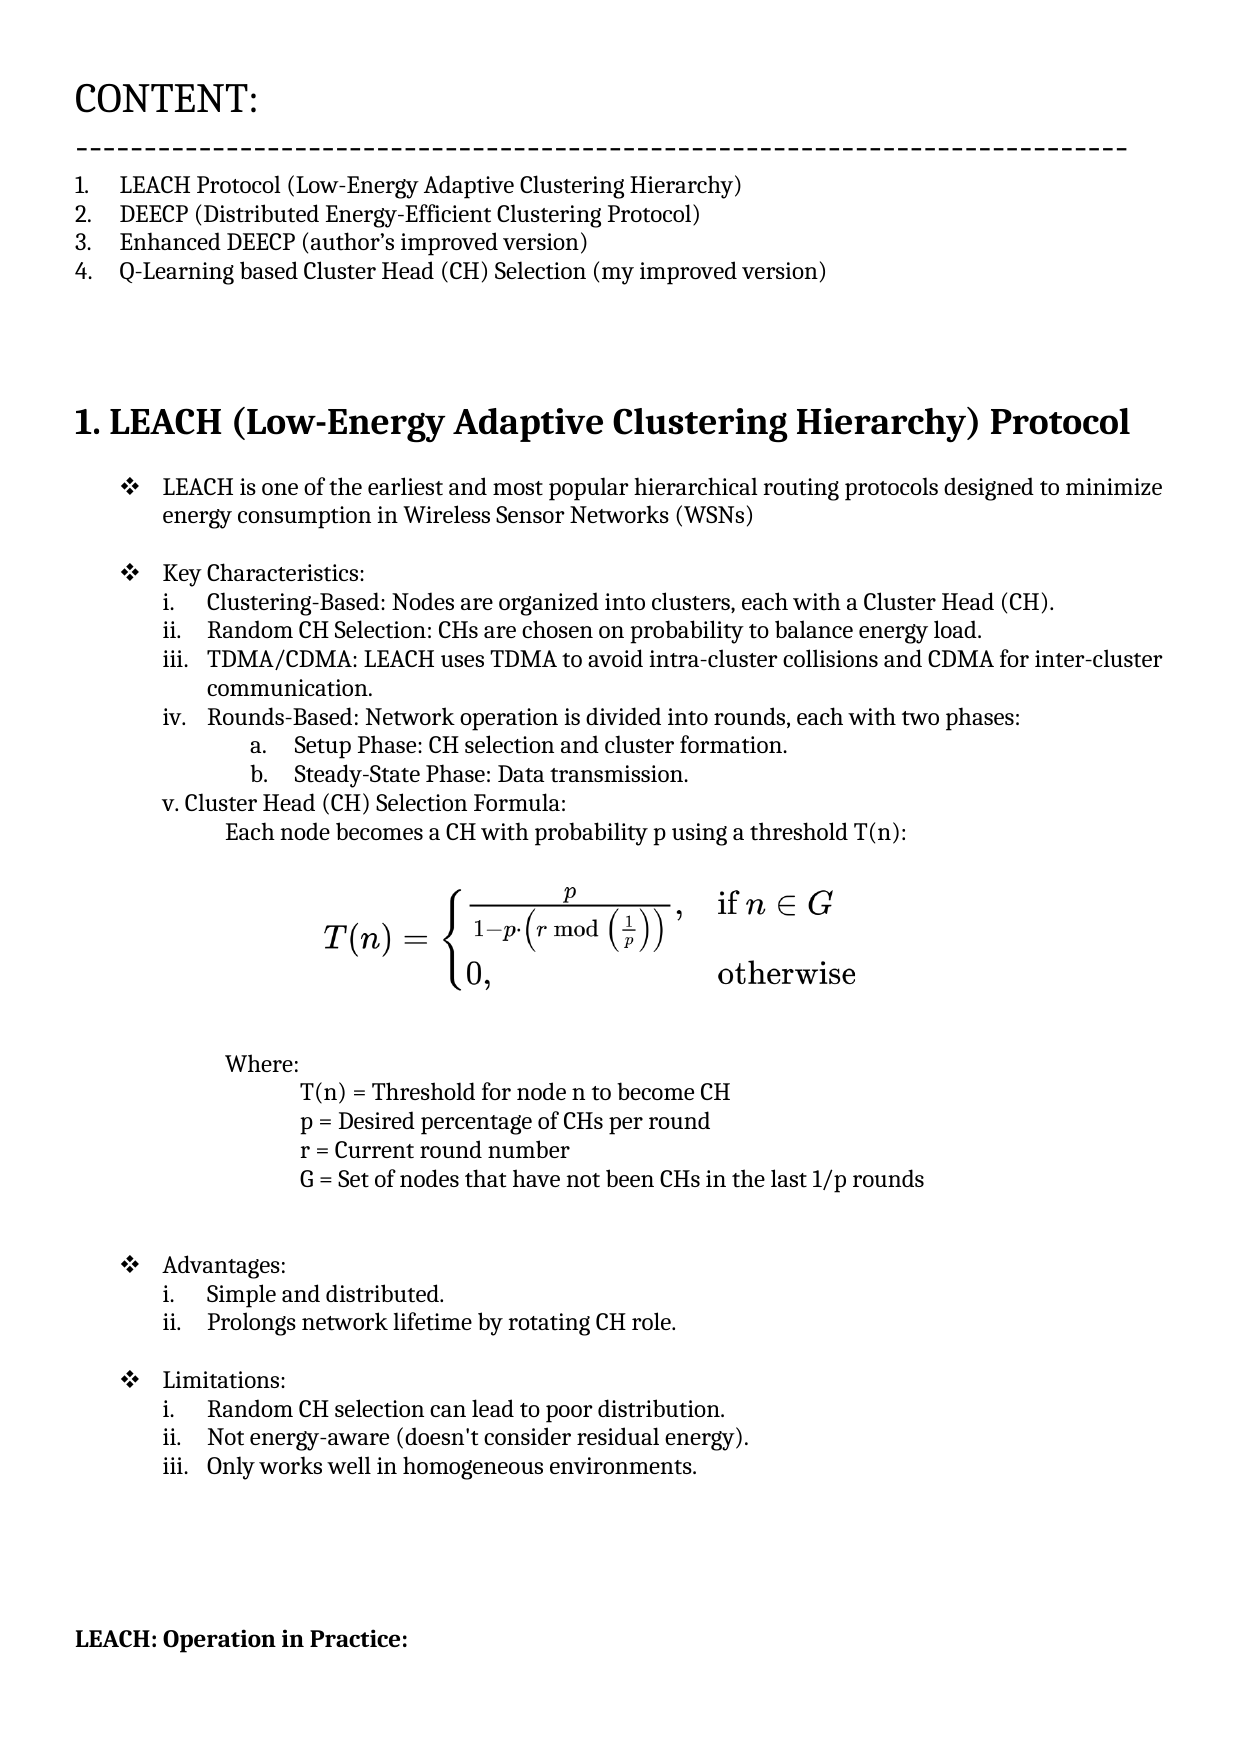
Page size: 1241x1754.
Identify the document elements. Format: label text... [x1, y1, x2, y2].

list G = Set of nodes that have not been CHs in the last 1/p rounds [225, 1164, 1165, 1193]
list Simple and distributed. [162, 1279, 1165, 1308]
list LEACH: Operation in Practice: [75, 1624, 1165, 1653]
list r = Current round number [225, 1136, 1165, 1164]
list Key Characteristics: [119, 559, 1165, 588]
list Where: [150, 1049, 1165, 1078]
list Random CH selection can lead to poor distribution. [162, 1394, 1165, 1423]
list DEECP (Distributed Energy-Efficient Clustering Protocol) [75, 199, 1165, 228]
list Each node becomes a CH with probability p using a threshold T(n): [150, 818, 1165, 846]
list LEACH Protocol (Low-Energy Adaptive Clustering Hierarchy) [75, 171, 1165, 199]
list Not energy-aware (doesn't consider residual energy). [162, 1423, 1165, 1452]
list Prolongs network lifetime by rotating CH role. [162, 1308, 1165, 1337]
list Clustering-Based: Nodes are organized into clusters, each with a Cluster Head (CH). [162, 588, 1165, 616]
list Only works well in homogeneous environments. [162, 1452, 1165, 1481]
list LEACH (Low-Energy Adaptive Clustering Hierarchy) Protocol [75, 401, 1165, 444]
list Rounds-Based: Network operation is divided into rounds, each with two phases: [162, 703, 1165, 731]
list p = Desired percentage of CHs per round [225, 1107, 1165, 1136]
list Random CH Selection: CHs are chosen on probability to balance energy load. [162, 616, 1165, 645]
list T(n) = Threshold for node n to become CH [225, 1078, 1165, 1107]
list LEACH is one of the earliest and most popular hierarchical routing protocols designed to minimize energy consumption in Wireless Sensor Networks (WSNs) [119, 473, 1165, 530]
list v. Cluster Head (CH) Selection Formula: [162, 789, 1165, 818]
text ----------------------------------------------------------------------------- [75, 123, 1165, 171]
list Q-Learning based Cluster Head (CH) Selection (my improved version) [75, 257, 1165, 286]
list Setup Phase: CH selection and cluster formation. [250, 731, 1165, 760]
list Steady-State Phase: Data transmission. [250, 760, 1165, 789]
list Enhanced DEECP (author’s improved version) [75, 228, 1165, 257]
list Limitations: [119, 1366, 1165, 1394]
text CONTENT: [75, 75, 1165, 123]
picture [323, 887, 856, 992]
list TDMA/CDMA: LEACH uses TDMA to avoid intra-cluster collisions and CDMA for inter-cluster communication. [162, 645, 1165, 703]
list Advantages: [119, 1251, 1165, 1279]
